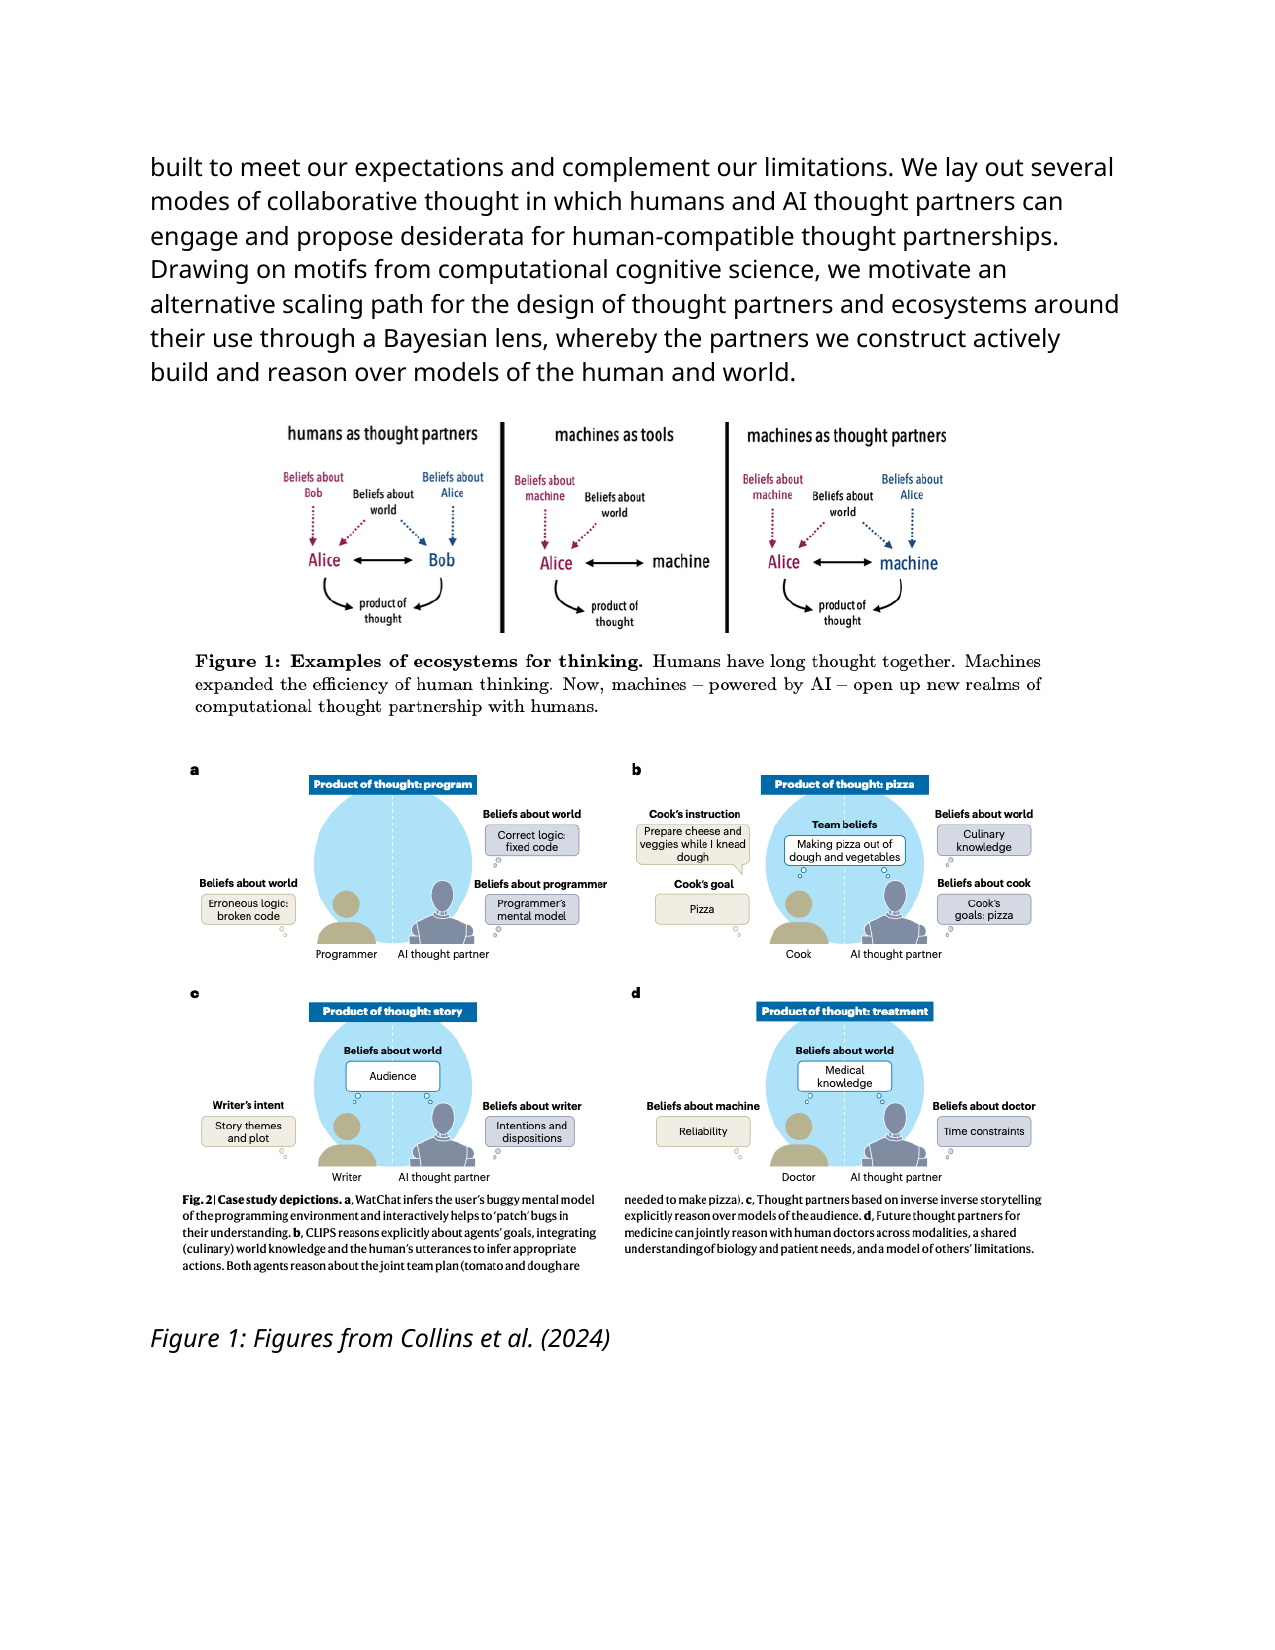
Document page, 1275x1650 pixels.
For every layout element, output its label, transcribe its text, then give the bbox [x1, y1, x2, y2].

text Figure 1: Figures from Collins et al. (2024) [150, 1321, 1125, 1355]
table_header [139, 750, 1094, 1300]
table_header [139, 407, 1094, 750]
picture [178, 750, 1054, 1280]
picture [178, 407, 1054, 729]
